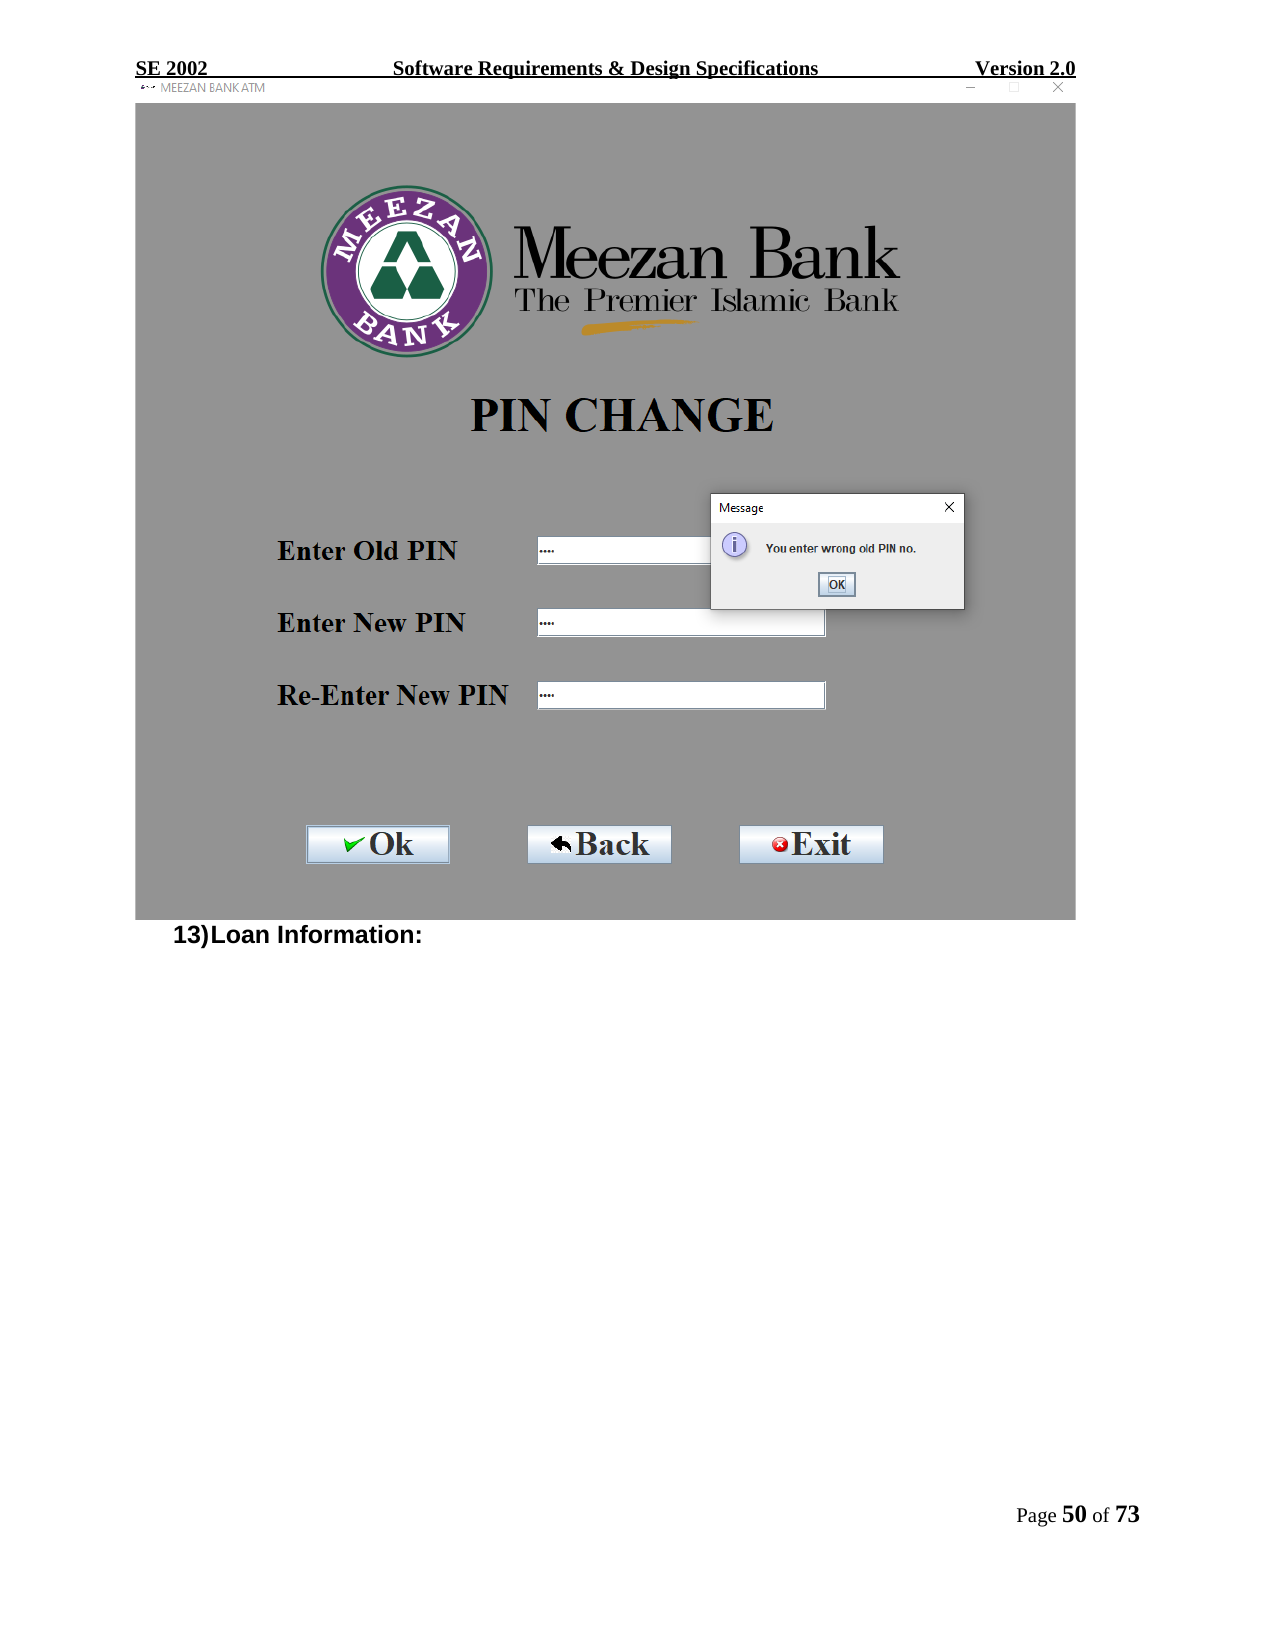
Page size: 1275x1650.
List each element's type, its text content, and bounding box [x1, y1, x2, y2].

picture [135, 79, 1076, 920]
list Loan Information: [173, 920, 1139, 948]
